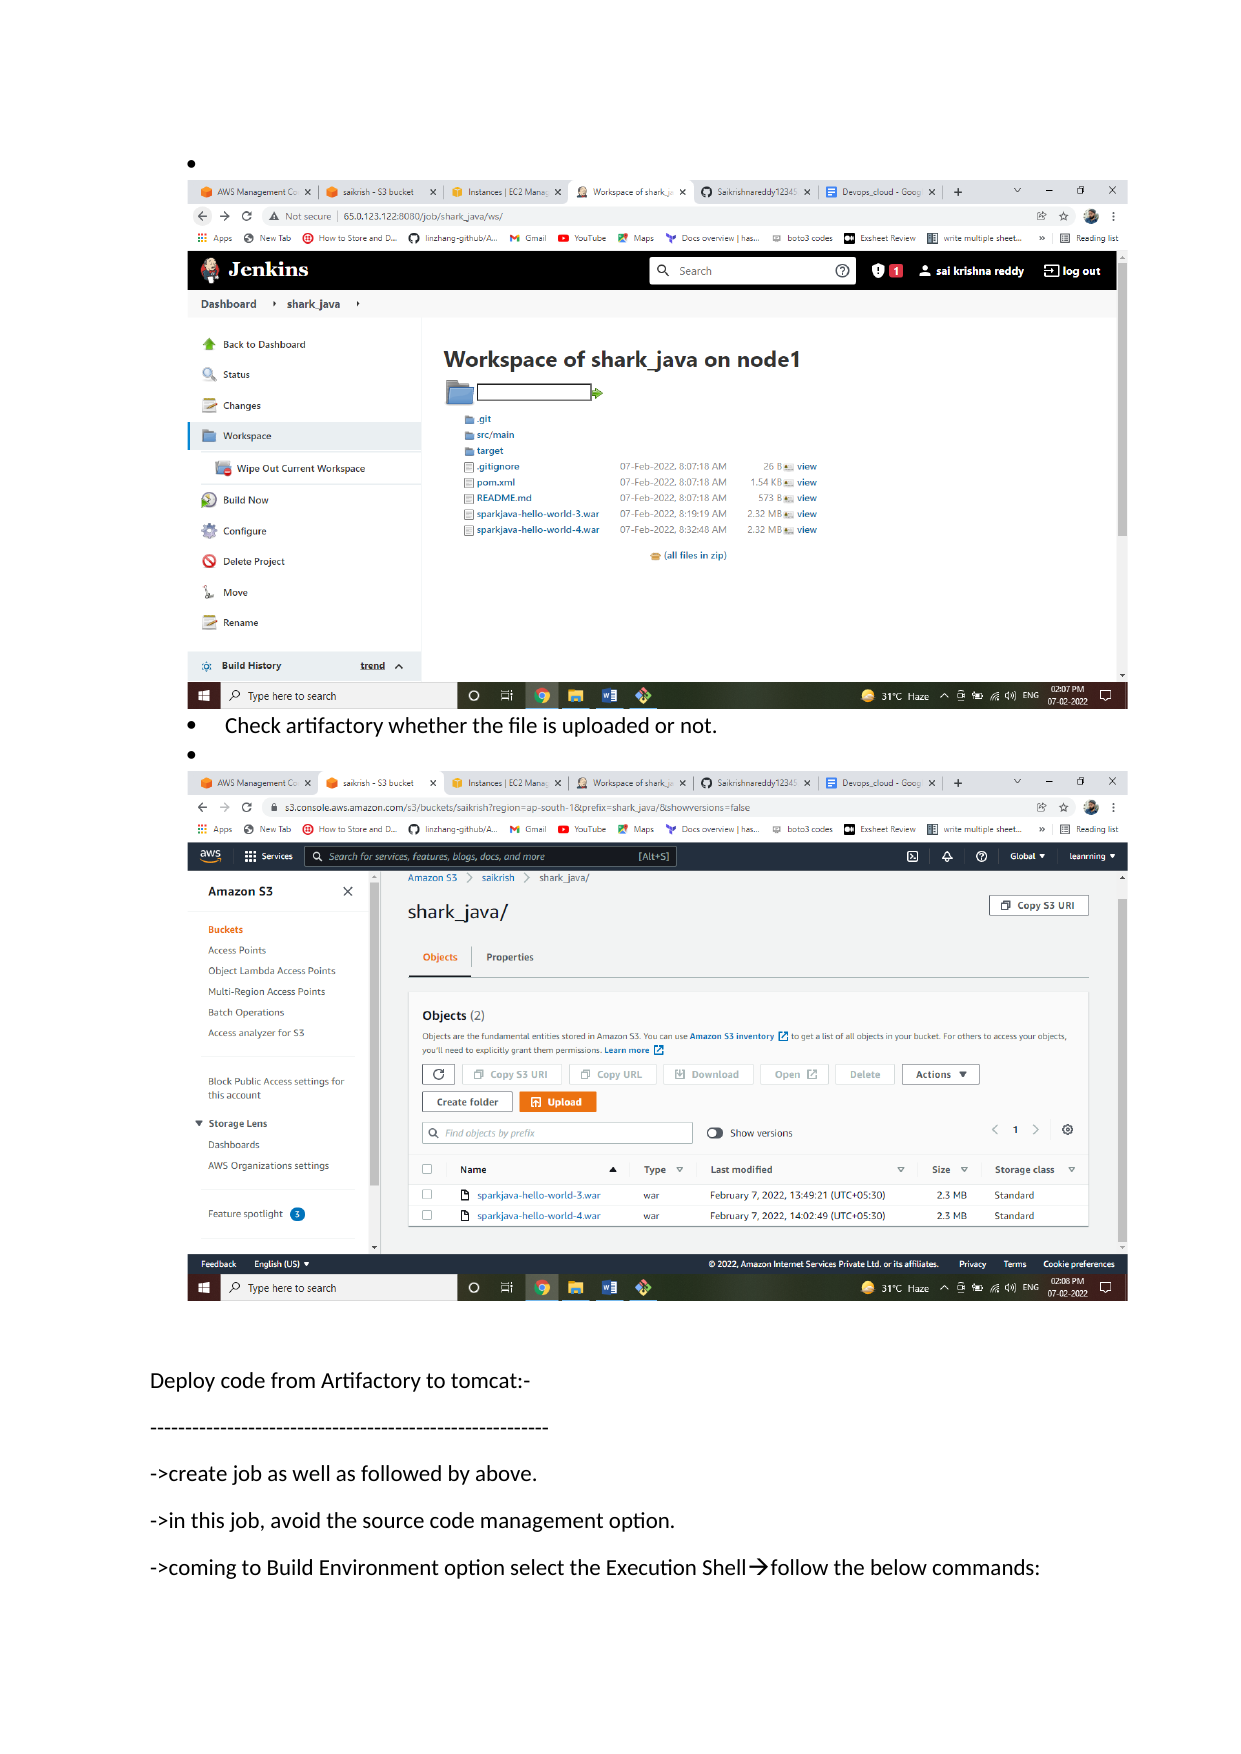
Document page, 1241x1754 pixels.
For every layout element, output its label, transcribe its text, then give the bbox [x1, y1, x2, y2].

text ->in this job, avoid the source code management option. [150, 1506, 1090, 1534]
picture [187, 771, 1128, 1301]
text ->create job as well as followed by above. [150, 1459, 1090, 1488]
text ->coming to Build Environment option select the Execution Shellfollow the below commands: [150, 1553, 1090, 1581]
text --------------------------------------------------------- [150, 1413, 1090, 1441]
list Check artifactory whether the file is uploaded or not. [187, 711, 1090, 739]
text Deploy code from Artifactory to tomcat:- [150, 1366, 1090, 1394]
picture [187, 180, 1128, 709]
